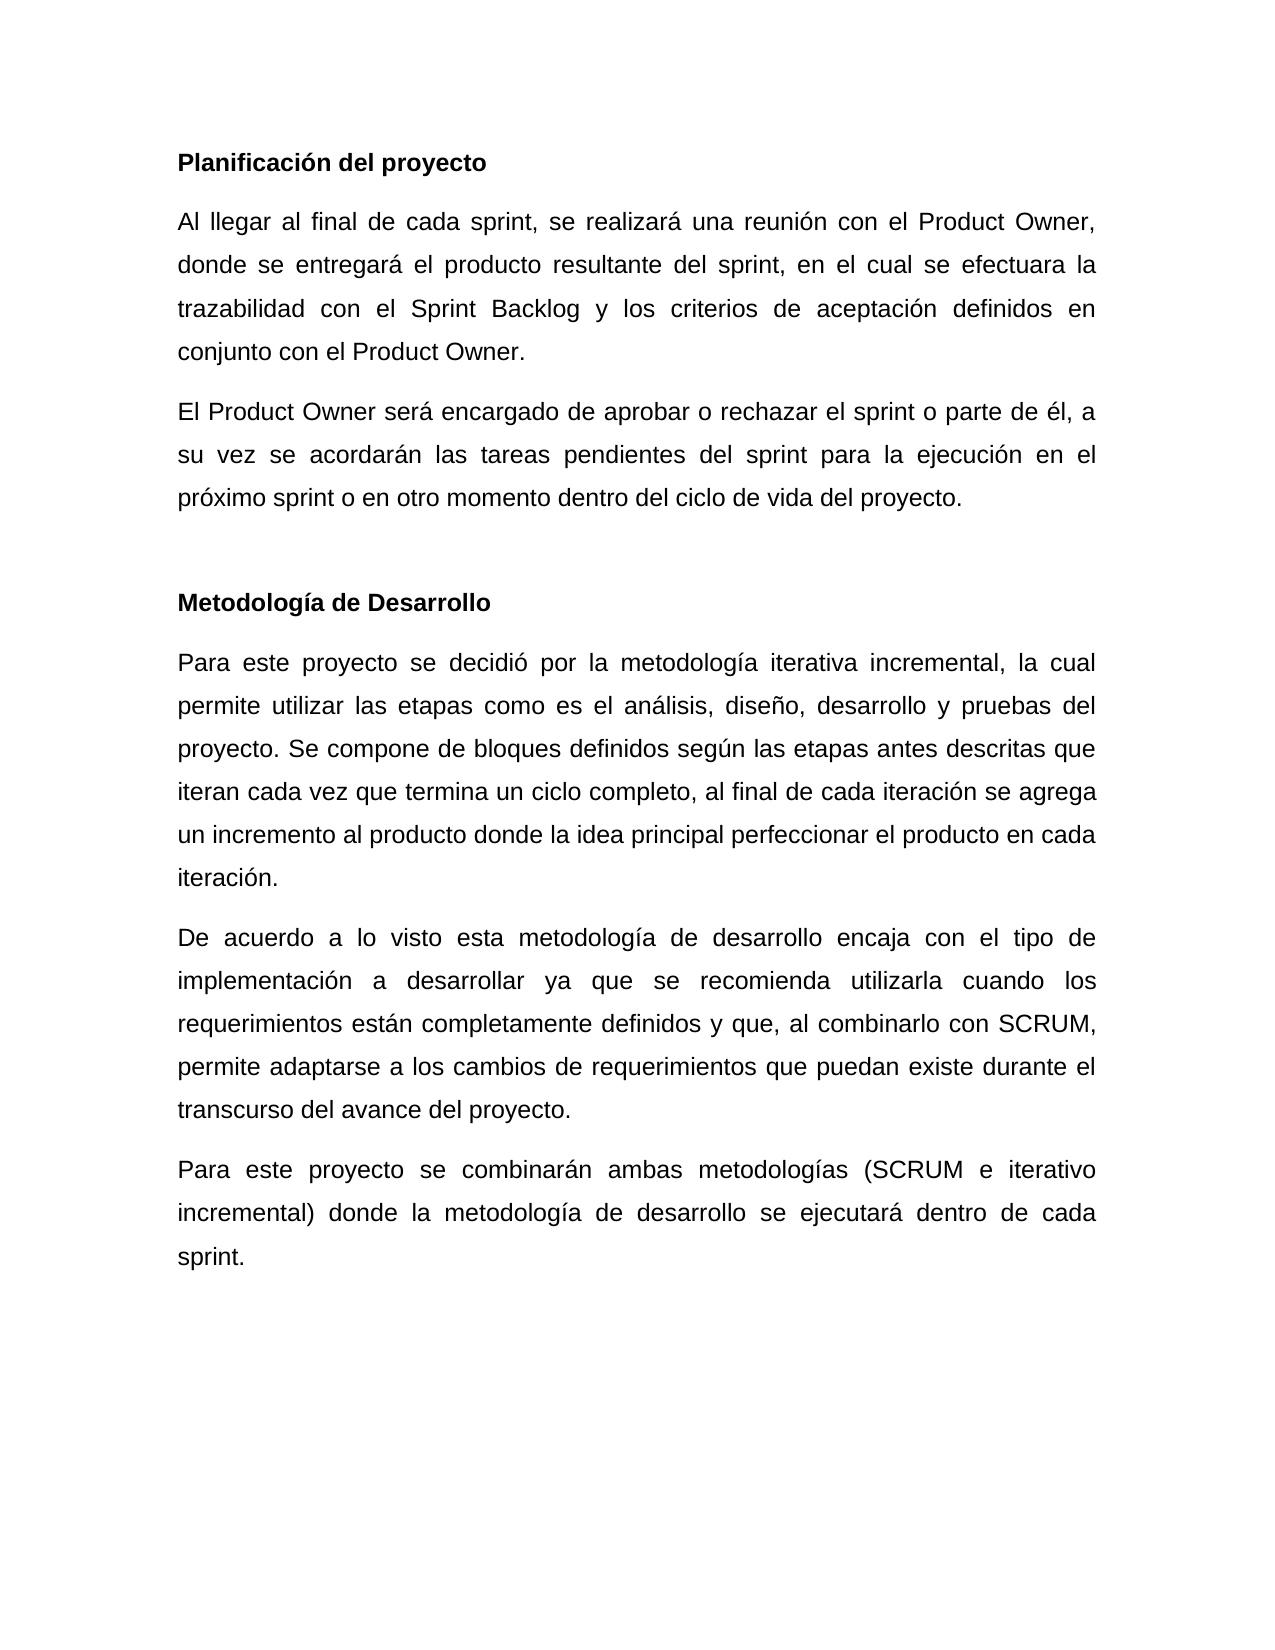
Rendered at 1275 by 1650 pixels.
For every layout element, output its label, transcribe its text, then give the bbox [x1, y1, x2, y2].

text De acuerdo a lo visto esta metodología de desarrollo encaja con el tipo de implementación a desarrollar ya que se recomienda utilizarla cuando los requerimientos están completamente definidos y que, al combinarlo con SCRUM, permite adaptarse a los cambios de requerimientos que puedan existe durante el transcurso del avance del proyecto. [177, 923, 1098, 1124]
text Para este proyecto se combinarán ambas metodologías (SCRUM e iterativo incremental) donde la metodología de desarrollo se ejecutará dentro de cada sprint. [177, 1155, 1098, 1270]
text Al llegar al final de cada sprint, se realizará una reunión con el Product Owner, donde se entregará el producto resultante del sprint, en el cual se efectuara la trazabilidad con el Sprint Backlog y los criterios de aceptación definidos en conjunto con el Product Owner. [177, 207, 1098, 366]
text El Product Owner será encargado de aprobar o rechazar el sprint o parte de él, a su vez se acordarán las tareas pendientes del sprint para la ejecución en el próximo sprint o en otro momento dentro del ciclo de vida del proyecto. [177, 397, 1098, 512]
text Para este proyecto se decidió por la metodología iterativa incremental, la cual permite utilizar las etapas como es el análisis, diseño, desarrollo y pruebas del proyecto. Se compone de bloques definidos según las etapas antes descritas que iteran cada vez que termina un ciclo completo, al final de cada iteración se agrega un incremento al producto donde la idea principal perfeccionar el producto en cada iteración. [177, 647, 1098, 892]
text Metodología de Desarrollo [177, 588, 1098, 616]
text Planificación del proyecto [177, 148, 1098, 176]
